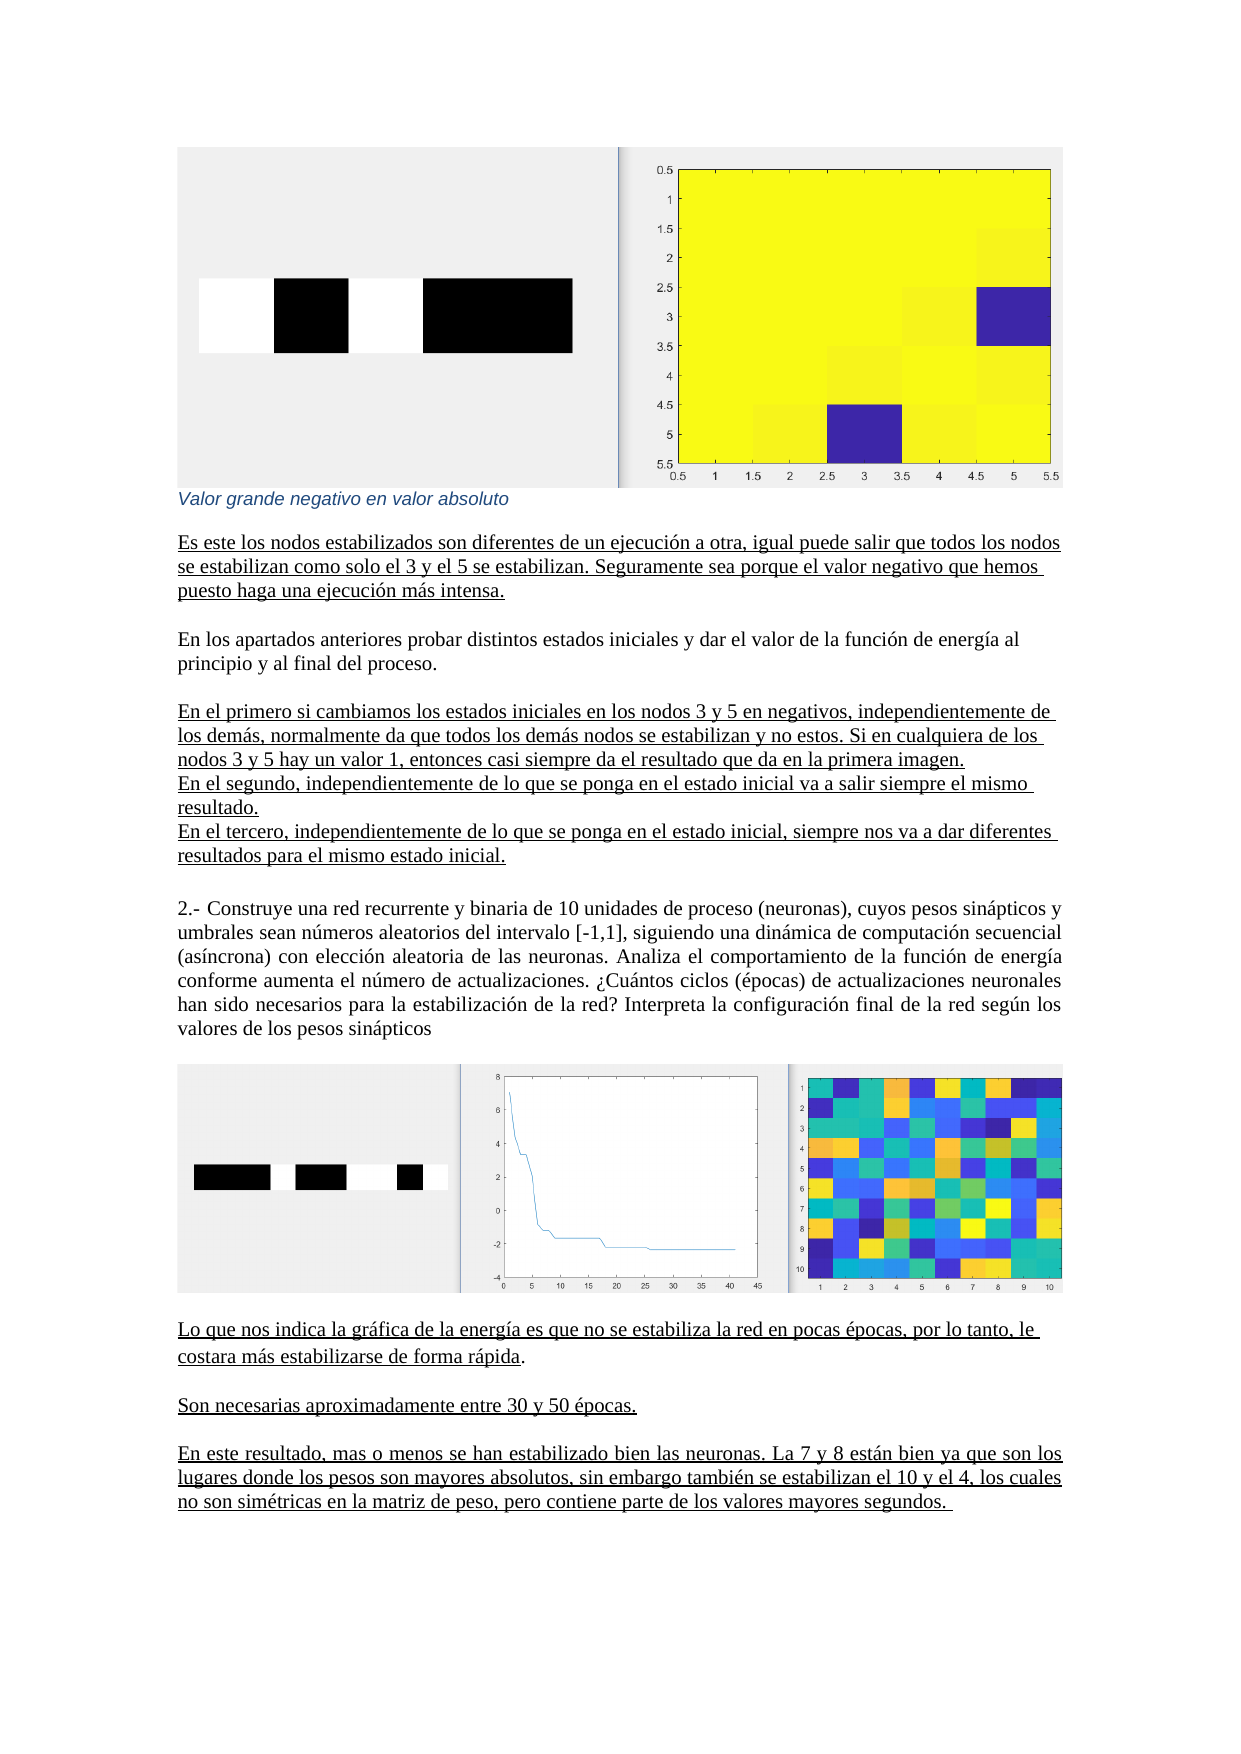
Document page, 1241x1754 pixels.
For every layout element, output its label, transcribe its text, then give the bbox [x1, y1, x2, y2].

text En este resultado, mas o menos se han estabilizado bien las neuronas. La 7 y 8 están bien ya que son los lugares donde los pesos son mayores absolutos, sin embargo también se estabilizan el 10 y el 4, los cuales no son simétricas en la matriz de peso, pero contiene parte de los valores mayores segundos. [177, 1462, 1063, 1513]
text Lo que nos indica la gráfica de la energía es que no se estabiliza la red en pocas épocas, por lo tanto, le costara más estabilizarse de forma rápida. [177, 1316, 1063, 1368]
text En el primero si cambiamos los estados iniciales en los nodos 3 y 5 en negativos, independientemente de los demás, normalmente da que todos los demás nodos se estabilizan y no estos. Si en cualquiera de los nodos 3 y 5 hay un valor 1, entonces casi siempre da el resultado que da en la primera imagen. [177, 699, 1063, 771]
picture [177, 1064, 1063, 1293]
text 2.- Construye una red recurrente y binaria de 10 unidades de proceso (neuronas), cuyos pesos sinápticos y umbrales sean números aleatorios del intervalo [-1,1], siguiendo una dinámica de computación secuencial (asíncrona) con elección aleatoria de las neuronas. Analiza el comportamiento de la función de energía conforme aumenta el número de actualizaciones. ¿Cuántos ciclos (épocas) de actualizaciones neuronales han sido necesarios para la estabilización de la red? Interpreta la configuración final de la red según los valores de los pesos sinápticos [177, 896, 1063, 1040]
text Es este los nodos estabilizados son diferentes de un ejecución a otra, igual puede salir que todos los nodos se estabilizan como solo el 3 y el 5 se estabilizan. Seguramente sea porque el valor negativo que hemos puesto haga una ejecución más intensa. [177, 530, 1063, 602]
text Valor grande negativo en valor absoluto [177, 488, 1063, 509]
text En los apartados anteriores probar distintos estados iniciales y dar el valor de la función de energía al principio y al final del proceso. [177, 627, 1063, 675]
picture [177, 147, 1063, 488]
text En el segundo, independientemente de lo que se ponga en el estado inicial va a salir siempre el mismo resultado. [177, 771, 1063, 819]
text Son necesarias aproximadamente entre 30 y 50 épocas. [177, 1392, 1063, 1417]
text En el tercero, independientemente de lo que se ponga en el estado inicial, siempre nos va a dar diferentes resultados para el mismo estado inicial. [177, 819, 1063, 867]
